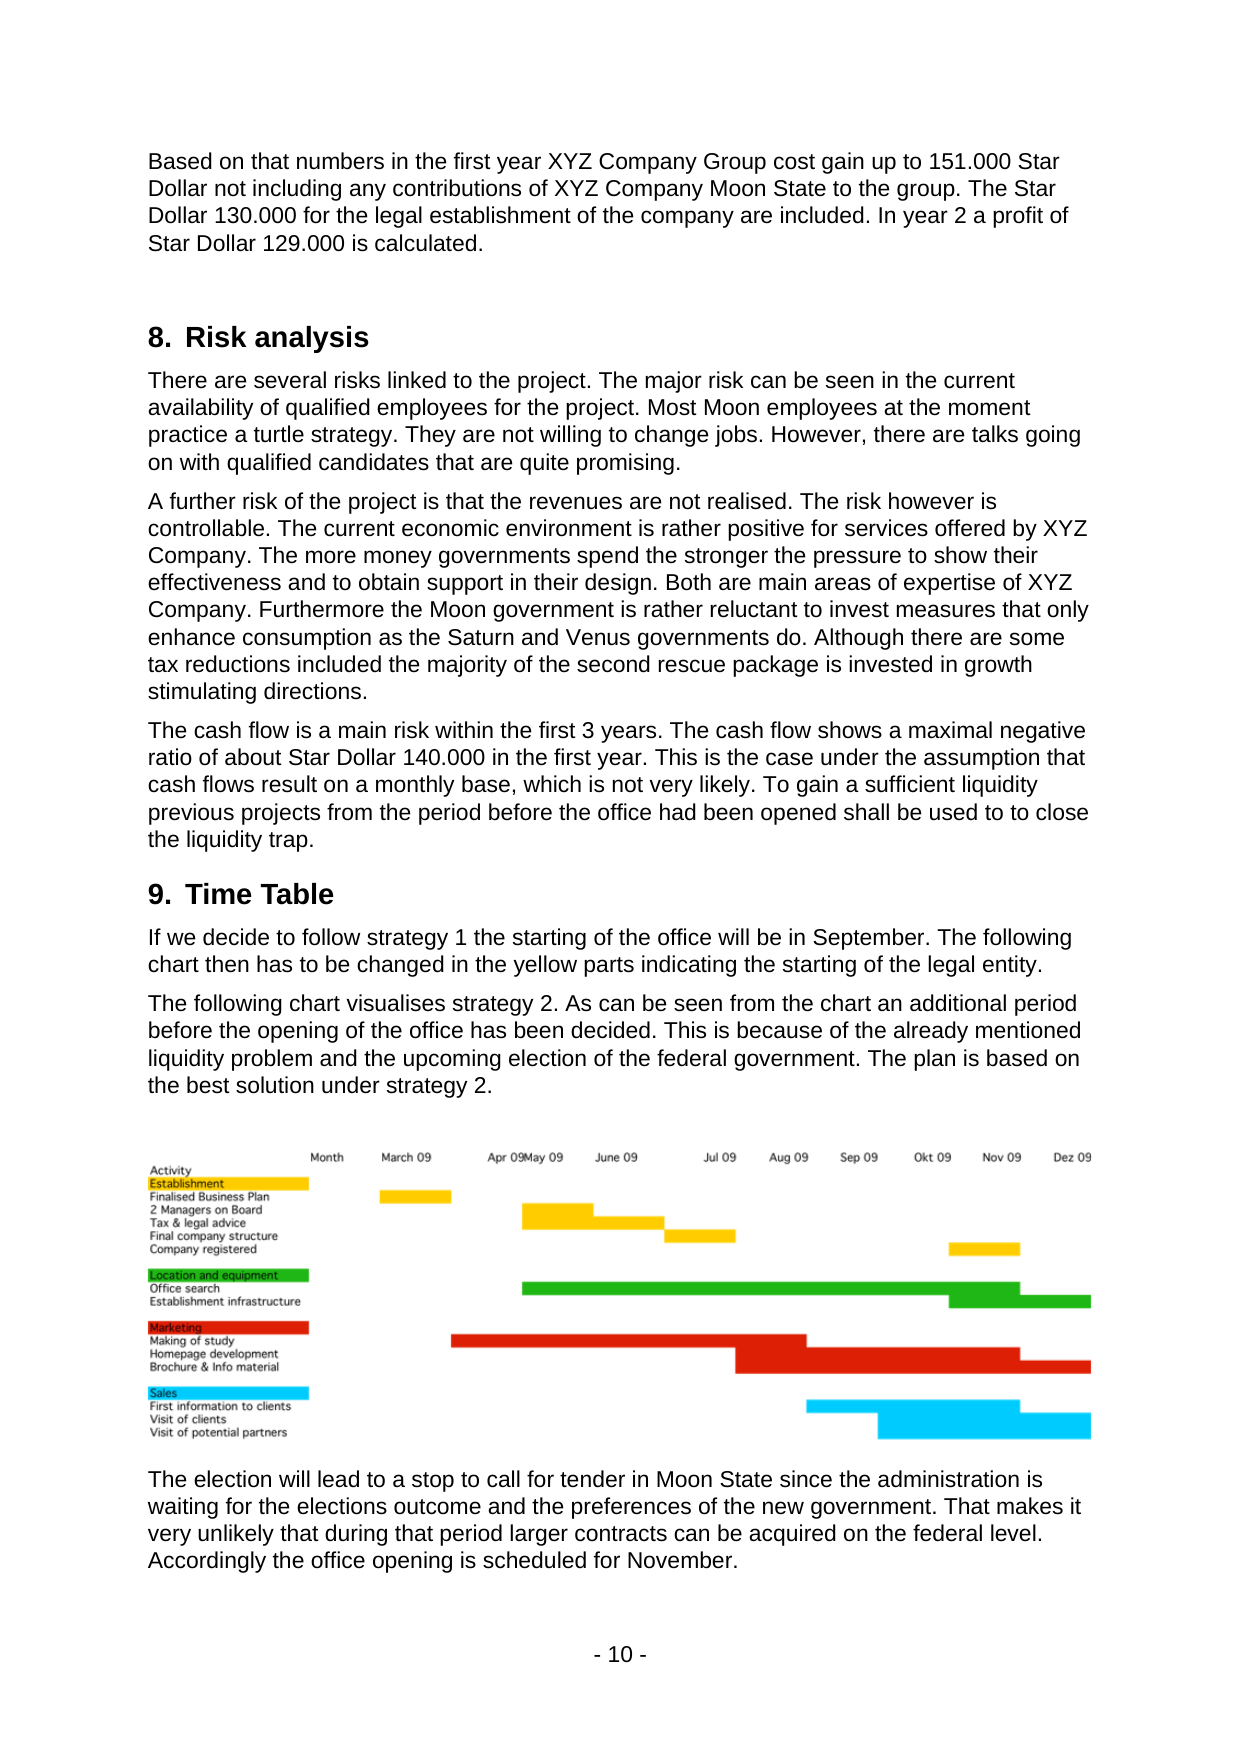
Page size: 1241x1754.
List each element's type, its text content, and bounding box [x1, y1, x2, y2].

text Based on that numbers in the first year XYZ Company Group cost gain up to 151.000 Star Dollar not including any contributions of XYZ Company Moon State to the group. The Star Dollar 130.000 for the legal establishment of the company are included. In year 2 a profit of Star Dollar 129.000 is calculated. [148, 148, 1093, 256]
subtitle Risk analysis [148, 321, 1055, 354]
text There are several risks linked to the project. The major risk can be seen in the current availability of qualified employees for the project. Most Moon employees at the moment practice a turtle strategy. They are not willing to change jobs. However, there are talks going on with qualified candidates that are quite promising. [148, 367, 1093, 475]
text The cash flow is a main risk within the first 3 years. The cash flow shows a maximal negative ratio of about Star Dollar 140.000 in the first year. This is the case under the assumption that cash flows result on a monthly base, which is not very likely. To gain a sufficient liquidity previous projects from the period before the office had been opened shall be used to to close the liquidity trap. [148, 717, 1093, 852]
text If we decide to follow strategy 1 the starting of the office will be in September. The following chart then has to be changed in the yellow parts indicating the starting of the legal entity. [148, 923, 1093, 977]
text The following chart visualises strategy 2. As can be seen from the chart an additional period before the opening of the office has been decided. This is because of the already mentioned liquidity problem and the upcoming election of the federal government. The plan is based on the best solution under strategy 2. [148, 990, 1093, 1098]
subtitle Time Table [148, 877, 1055, 911]
text The election will lead to a stop to call for tender in Moon State since the administration is waiting for the elections outcome and the preferences of the new government. That makes it very unlikely that during that period larger contracts can be acquired on the federal level. Accordingly the office opening is scheduled for November. [148, 1465, 1093, 1573]
text A further risk of the project is that the revenues are not realised. The risk however is controllable. The current economic environment is rather positive for services offered by XYZ Company. The more money governments spend the stronger the pressure to show their effectiveness and to obtain support in their design. Both are main areas of expertise of XYZ Company. Furthermore the Moon government is rather reluctant to invest measures that only enhance consumption as the Saturn and Venus governments do. Although there are some tax reductions included the majority of the second rescue package is invested in growth stimulating directions. [148, 487, 1093, 704]
